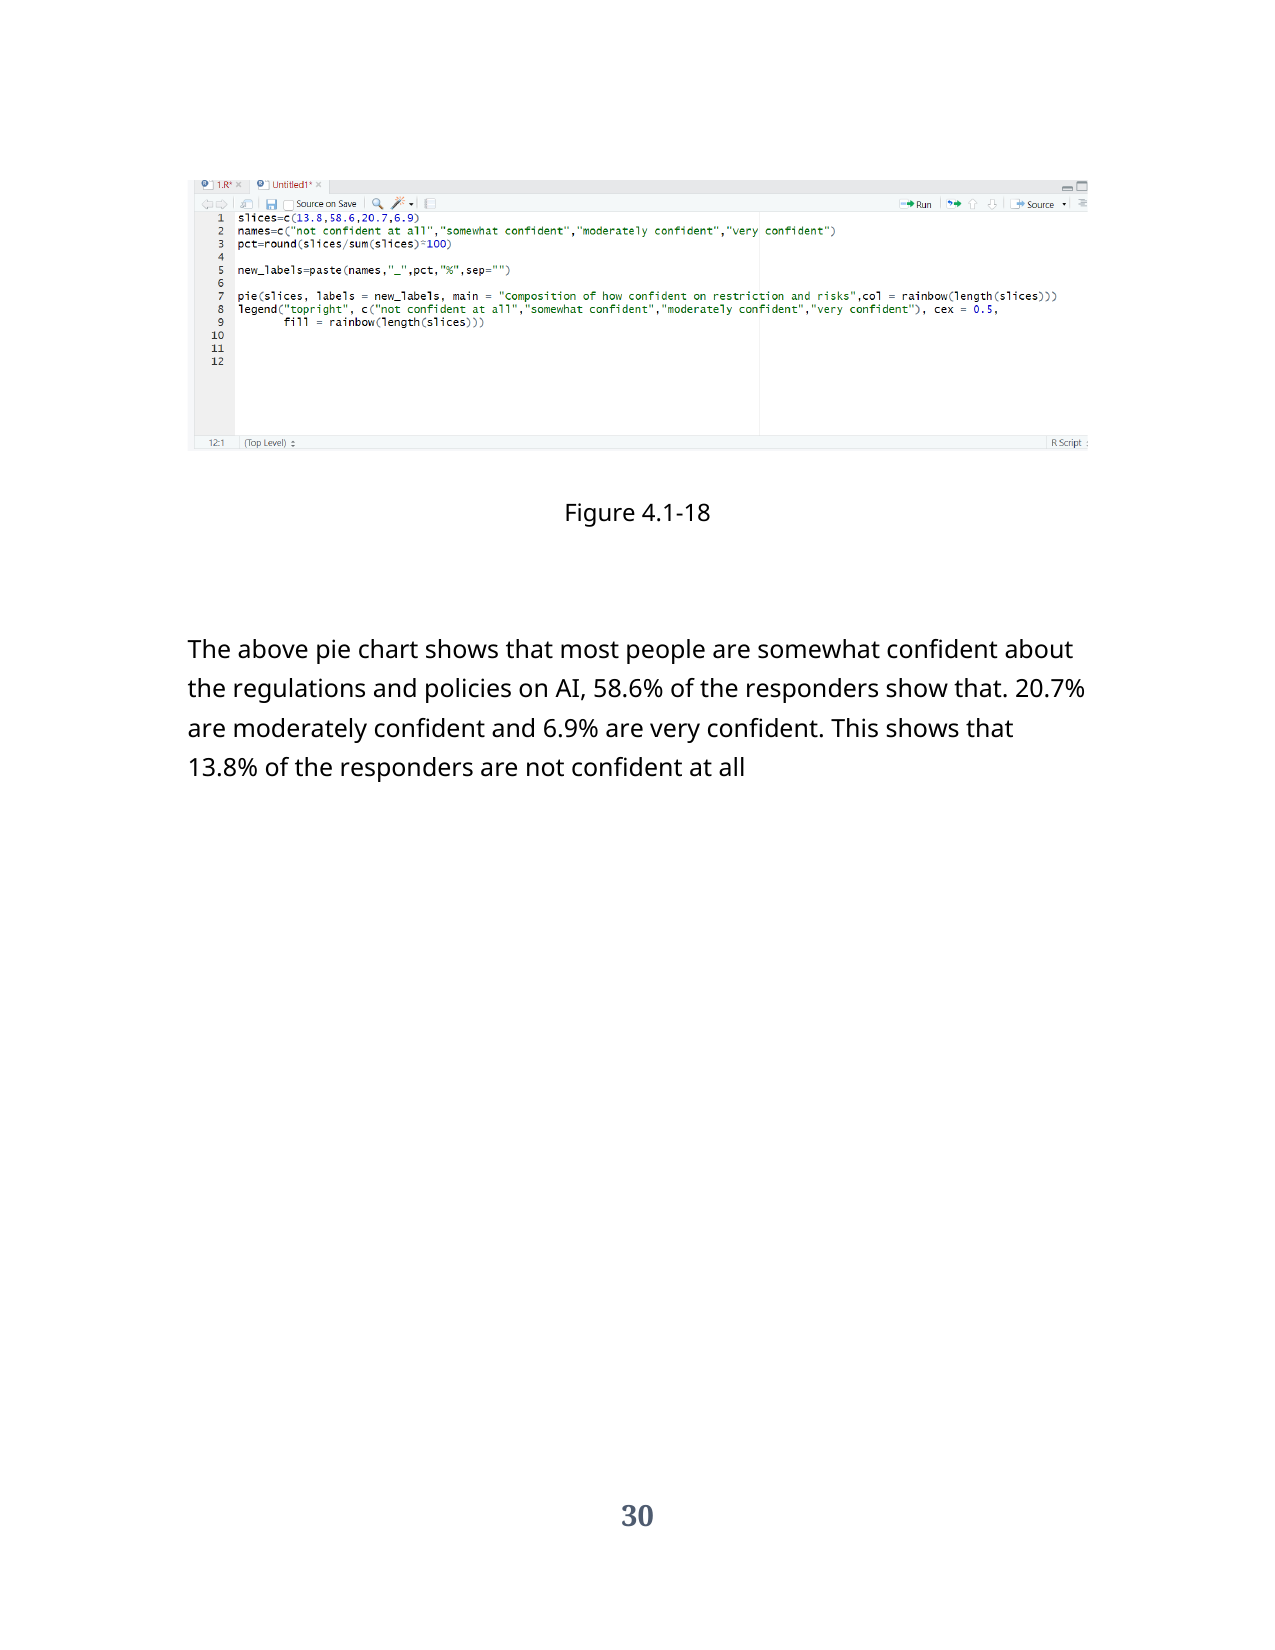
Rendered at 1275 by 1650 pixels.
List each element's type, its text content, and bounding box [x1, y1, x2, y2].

text Figure 4.1-18 [187, 495, 1087, 528]
picture [187, 180, 1088, 451]
text The above pie chart shows that most people are somewhat confident about the regulations and policies on AI, 58.6% of the responders show that. 20.7% are moderately confident and 6.9% are very confident. This shows that 13.8% of the responders are not confident at all [187, 632, 1087, 783]
